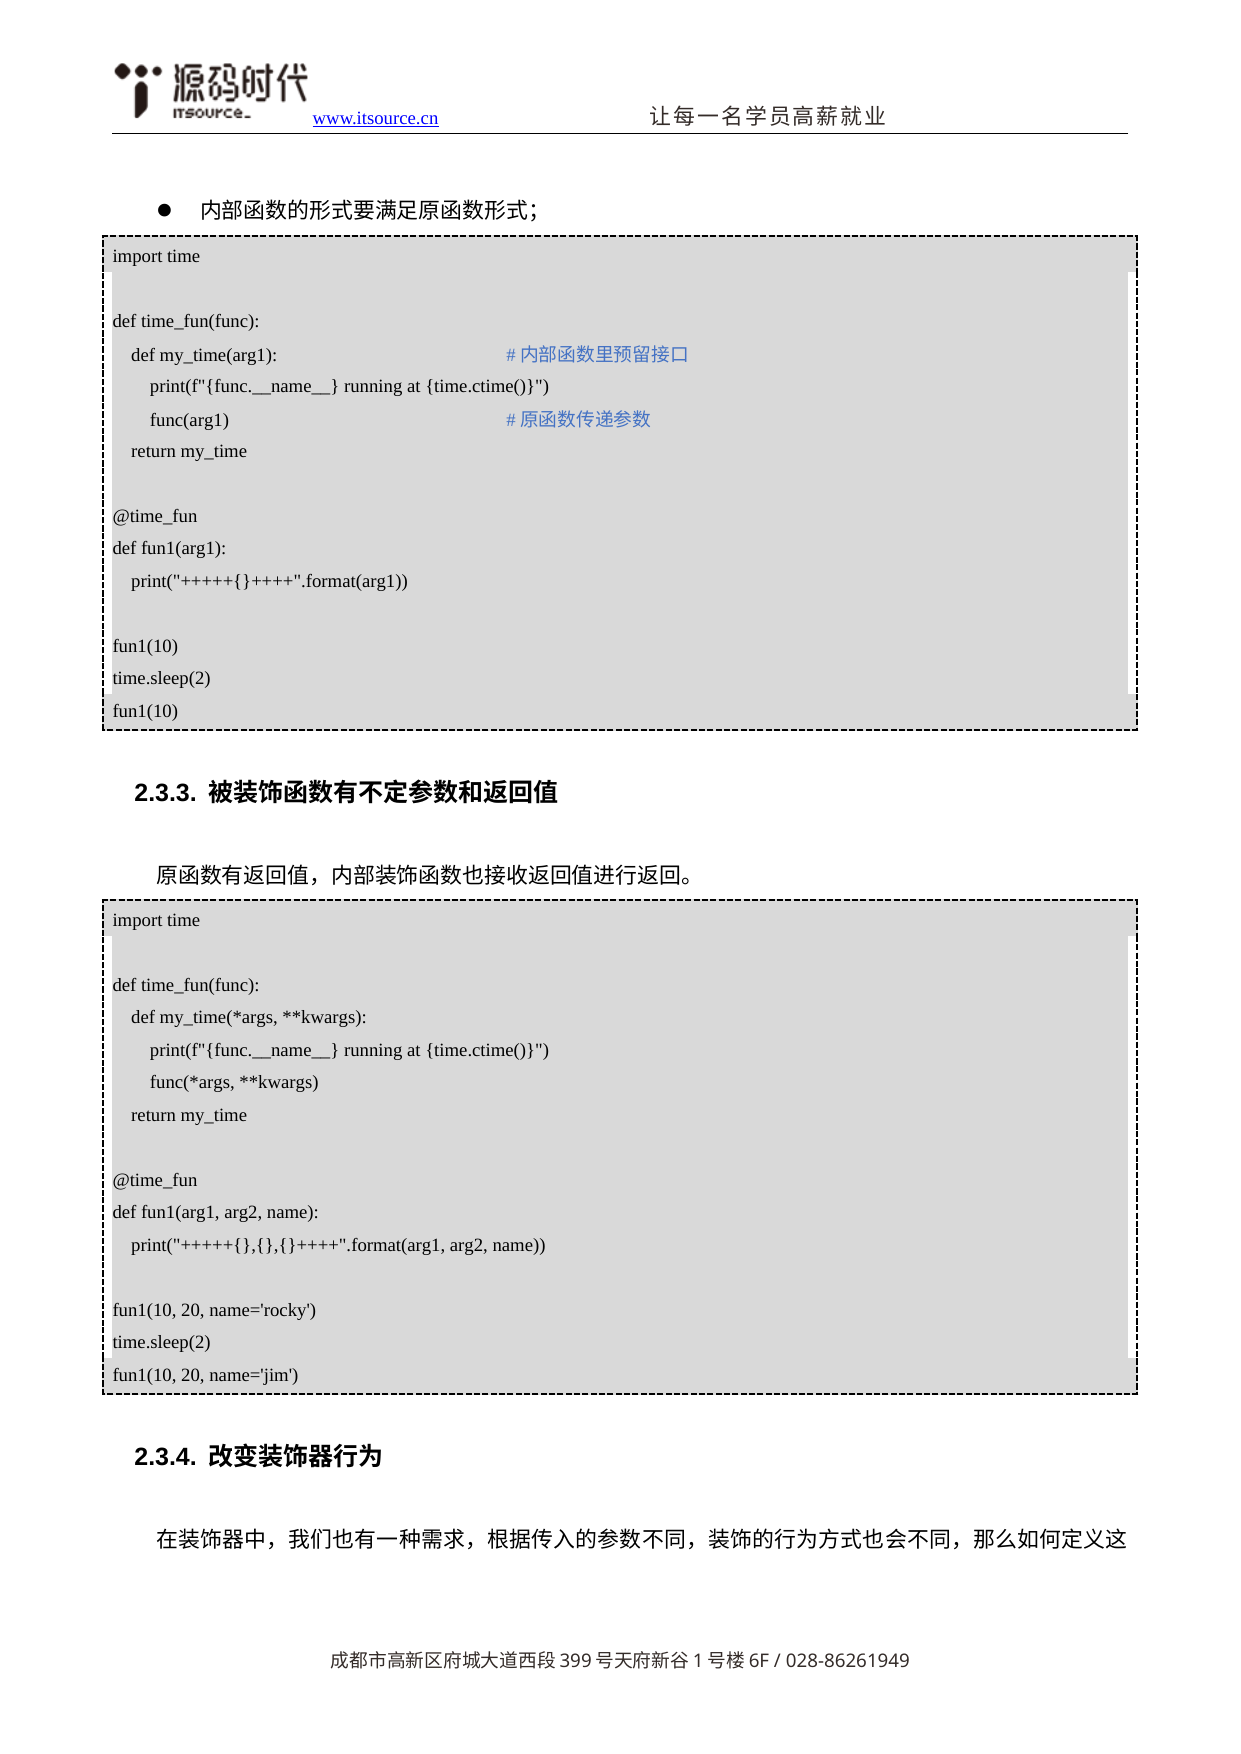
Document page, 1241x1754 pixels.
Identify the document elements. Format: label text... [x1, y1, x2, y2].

text func(*args, **kwargs) [112, 1066, 1128, 1098]
text print(f"{func.__name__} running at {time.ctime()}") [112, 1033, 1128, 1066]
text fun1(10, 20, name='jim') [102, 1354, 1138, 1395]
text import time [102, 235, 1138, 272]
text func(arg1) # 原函数传递参数 [112, 402, 1128, 434]
text 被装饰函数有不定参数和返回值 [134, 758, 1106, 823]
text def fun1(arg1): [112, 532, 1128, 564]
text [112, 1521, 1128, 1554]
text fun1(10) [102, 690, 1138, 731]
text print("+++++{}++++".format(arg1)) [112, 564, 1128, 597]
text def time_fun(func): [112, 968, 1128, 1001]
text time.sleep(2) [112, 662, 1128, 690]
text def time_fun(func): [112, 304, 1128, 337]
picture [112, 59, 313, 125]
text fun1(10) [112, 629, 1128, 662]
text 改变装饰器行为 [134, 1422, 1106, 1487]
text def my_time(arg1): # 内部函数里预留接口 [112, 337, 1128, 369]
text print(f"{func.__name__} running at {time.ctime()}") [112, 369, 1128, 402]
text import time [102, 899, 1138, 936]
text return my_time [112, 1098, 1128, 1131]
list 内部函数的形式要满足原函数形式； [156, 193, 1128, 226]
text def fun1(arg1, arg2, name): [112, 1196, 1128, 1228]
text @time_fun [112, 1163, 1128, 1196]
text def my_time(*args, **kwargs): [112, 1001, 1128, 1033]
text fun1(10, 20, name='rocky') [112, 1293, 1128, 1326]
text time.sleep(2) [112, 1326, 1128, 1354]
text return my_time [112, 434, 1128, 467]
text @time_fun [112, 499, 1128, 532]
text 原函数有返回值，内部装饰函数也接收返回值进行返回。 [112, 857, 1128, 890]
text print("+++++{},{},{}++++".format(arg1, arg2, name)) [112, 1228, 1128, 1261]
